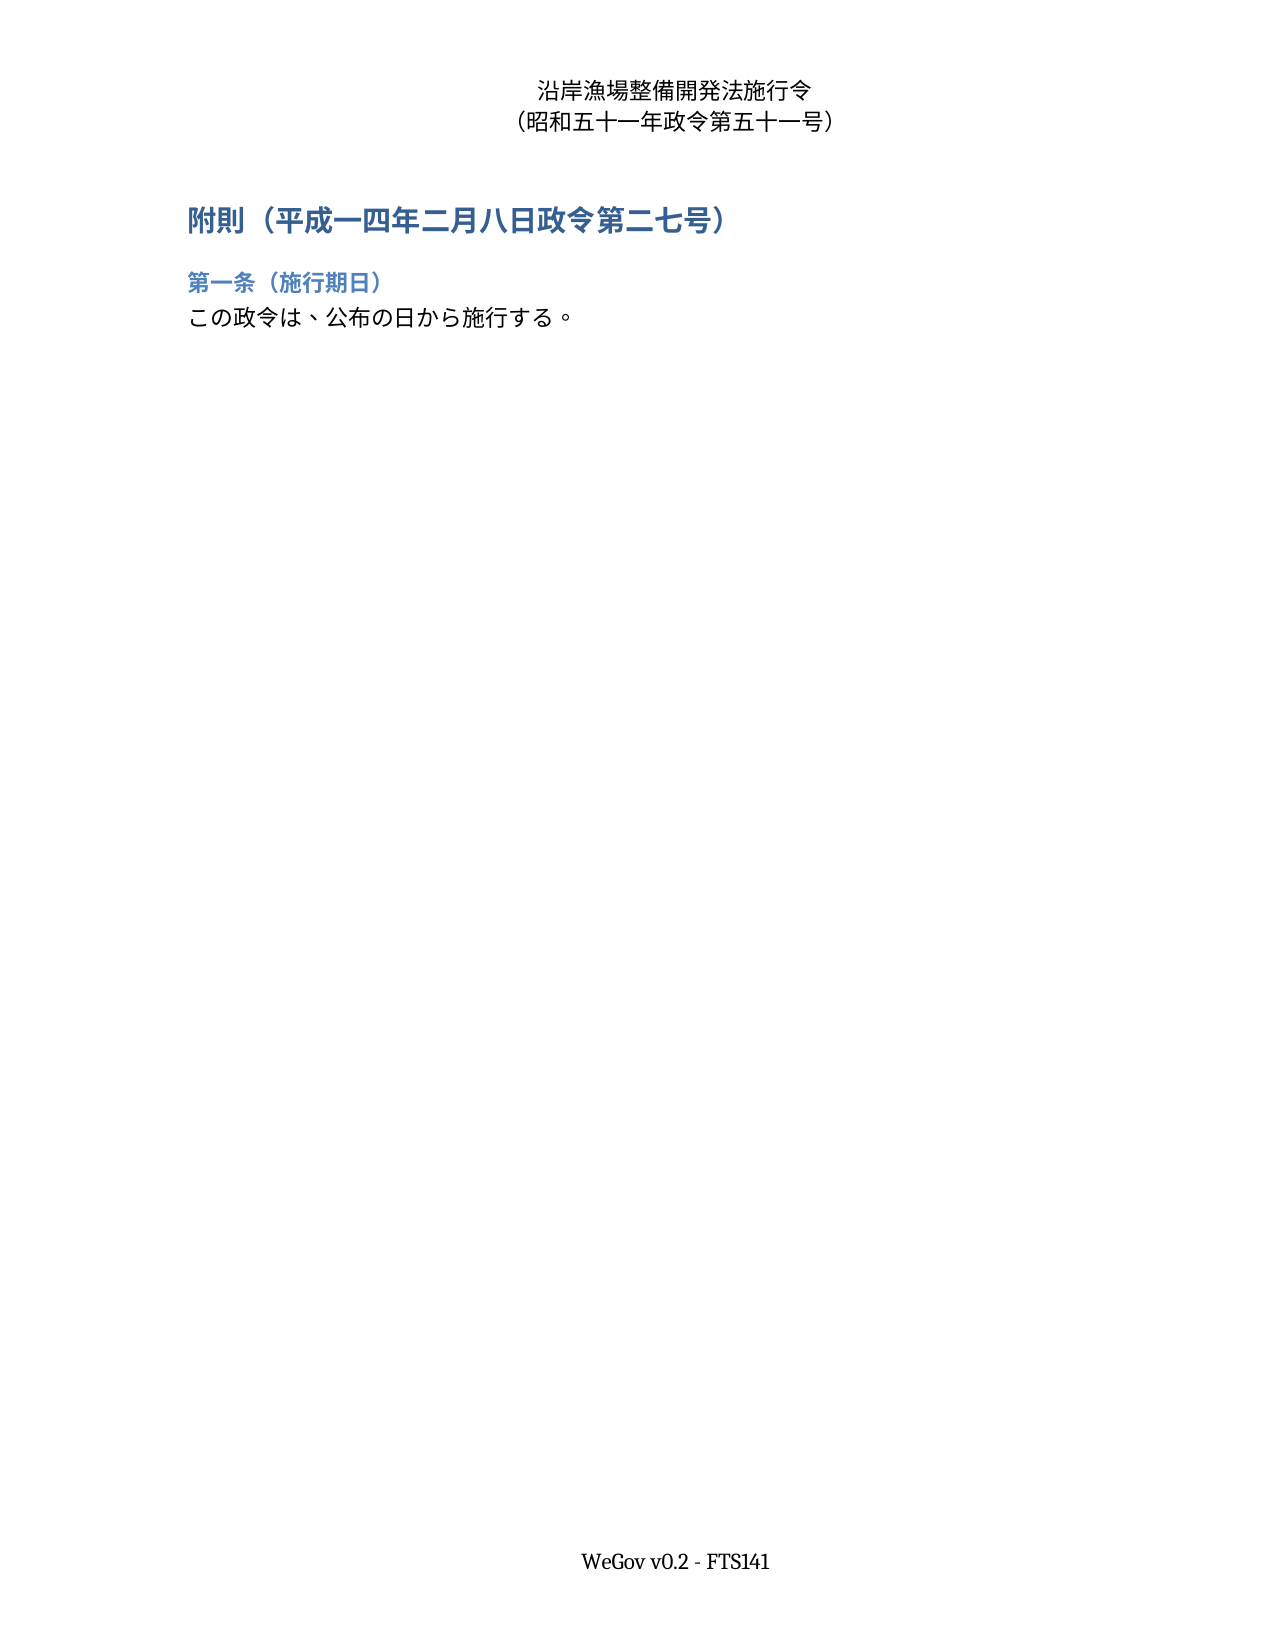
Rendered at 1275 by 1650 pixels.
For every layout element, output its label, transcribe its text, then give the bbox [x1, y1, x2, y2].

text この政令は、公布の日から施行する。 [187, 302, 1087, 334]
subtitle 附則（平成一四年二月八日政令第二七号） [187, 200, 1087, 240]
subtitle 第一条（施行期日） [187, 266, 1087, 298]
